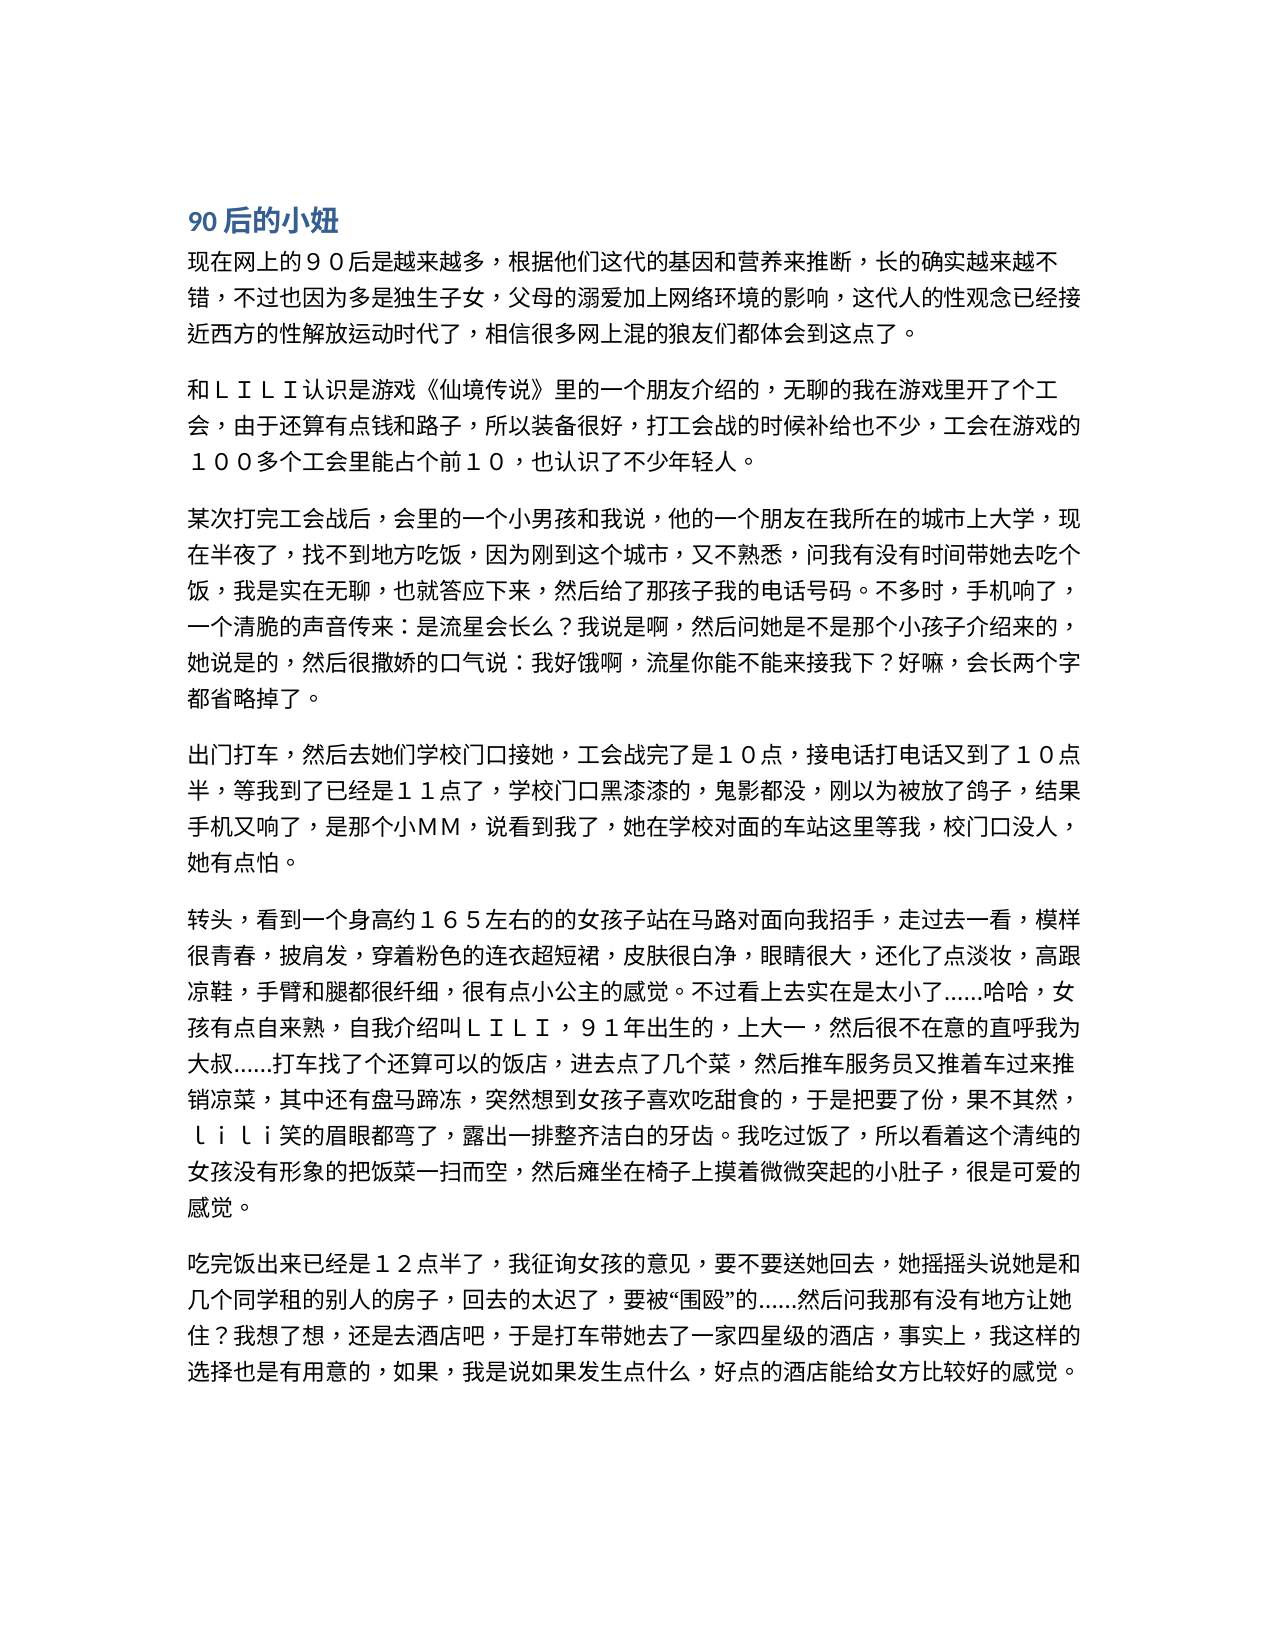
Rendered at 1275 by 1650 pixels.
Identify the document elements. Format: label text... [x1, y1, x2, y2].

text 和ＬＩＬＩ认识是游戏《仙境传说》里的一个朋友介绍的，无聊的我在游戏里开了个工会，由于还算有点钱和路子，所以装备很好，打工会战的时候补给也不少，工会在游戏的１００多个工会里能占个前１０，也认识了不少年轻人。 [187, 374, 1087, 477]
subtitle 90后的小妞 [187, 200, 1087, 240]
text 出门打车，然后去她们学校门口接她，工会战完了是１０点，接电话打电话又到了１０点半，等我到了已经是１１点了，学校门口黑漆漆的，鬼影都没，刚以为被放了鸽子，结果手机又响了，是那个小ＭＭ，说看到我了，她在学校对面的车站这里等我，校门口没人，她有点怕。 [187, 739, 1087, 878]
text 某次打完工会战后，会里的一个小男孩和我说，他的一个朋友在我所在的城市上大学，现在半夜了，找不到地方吃饭，因为刚到这个城市，又不熟悉，问我有没有时间带她去吃个饭，我是实在无聊，也就答应下来，然后给了那孩子我的电话号码。不多时，手机响了，一个清脆的声音传来：是流星会长么？我说是啊，然后问她是不是那个小孩子介绍来的，她说是的，然后很撒娇的口气说：我好饿啊，流星你能不能来接我下？好嘛，会长两个字都省略掉了。 [187, 503, 1087, 714]
text 吃完饭出来已经是１２点半了，我征询女孩的意见，要不要送她回去，她摇摇头说她是和几个同学租的别人的房子，回去的太迟了，要被“围殴”的……然后问我那有没有地方让她住？我想了想，还是去酒店吧，于是打车带她去了一家四星级的酒店，事实上，我这样的选择也是有用意的，如果，我是说如果发生点什么，好点的酒店能给女方比较好的感觉。 [187, 1248, 1087, 1387]
text 现在网上的９０后是越来越多，根据他们这代的基因和营养来推断，长的确实越来越不错，不过也因为多是独生子女，父母的溺爱加上网络环境的影响，这代人的性观念已经接近西方的性解放运动时代了，相信很多网上混的狼友们都体会到这点了。 [187, 246, 1087, 349]
text 转头，看到一个身高约１６５左右的的女孩子站在马路对面向我招手，走过去一看，模样很青春，披肩发，穿着粉色的连衣超短裙，皮肤很白净，眼睛很大，还化了点淡妆，高跟凉鞋，手臂和腿都很纤细，很有点小公主的感觉。不过看上去实在是太小了……哈哈，女孩有点自来熟，自我介绍叫ＬＩＬＩ，９１年出生的，上大一，然后很不在意的直呼我为大叔……打车找了个还算可以的饭店，进去点了几个菜，然后推车服务员又推着车过来推销凉菜，其中还有盘马蹄冻，突然想到女孩子喜欢吃甜食的，于是把要了份，果不其然，ｌｉｌｉ笑的眉眼都弯了，露出一排整齐洁白的牙齿。我吃过饭了，所以看着这个清纯的女孩没有形象的把饭菜一扫而空，然后瘫坐在椅子上摸着微微突起的小肚子，很是可爱的感觉。 [187, 904, 1087, 1223]
